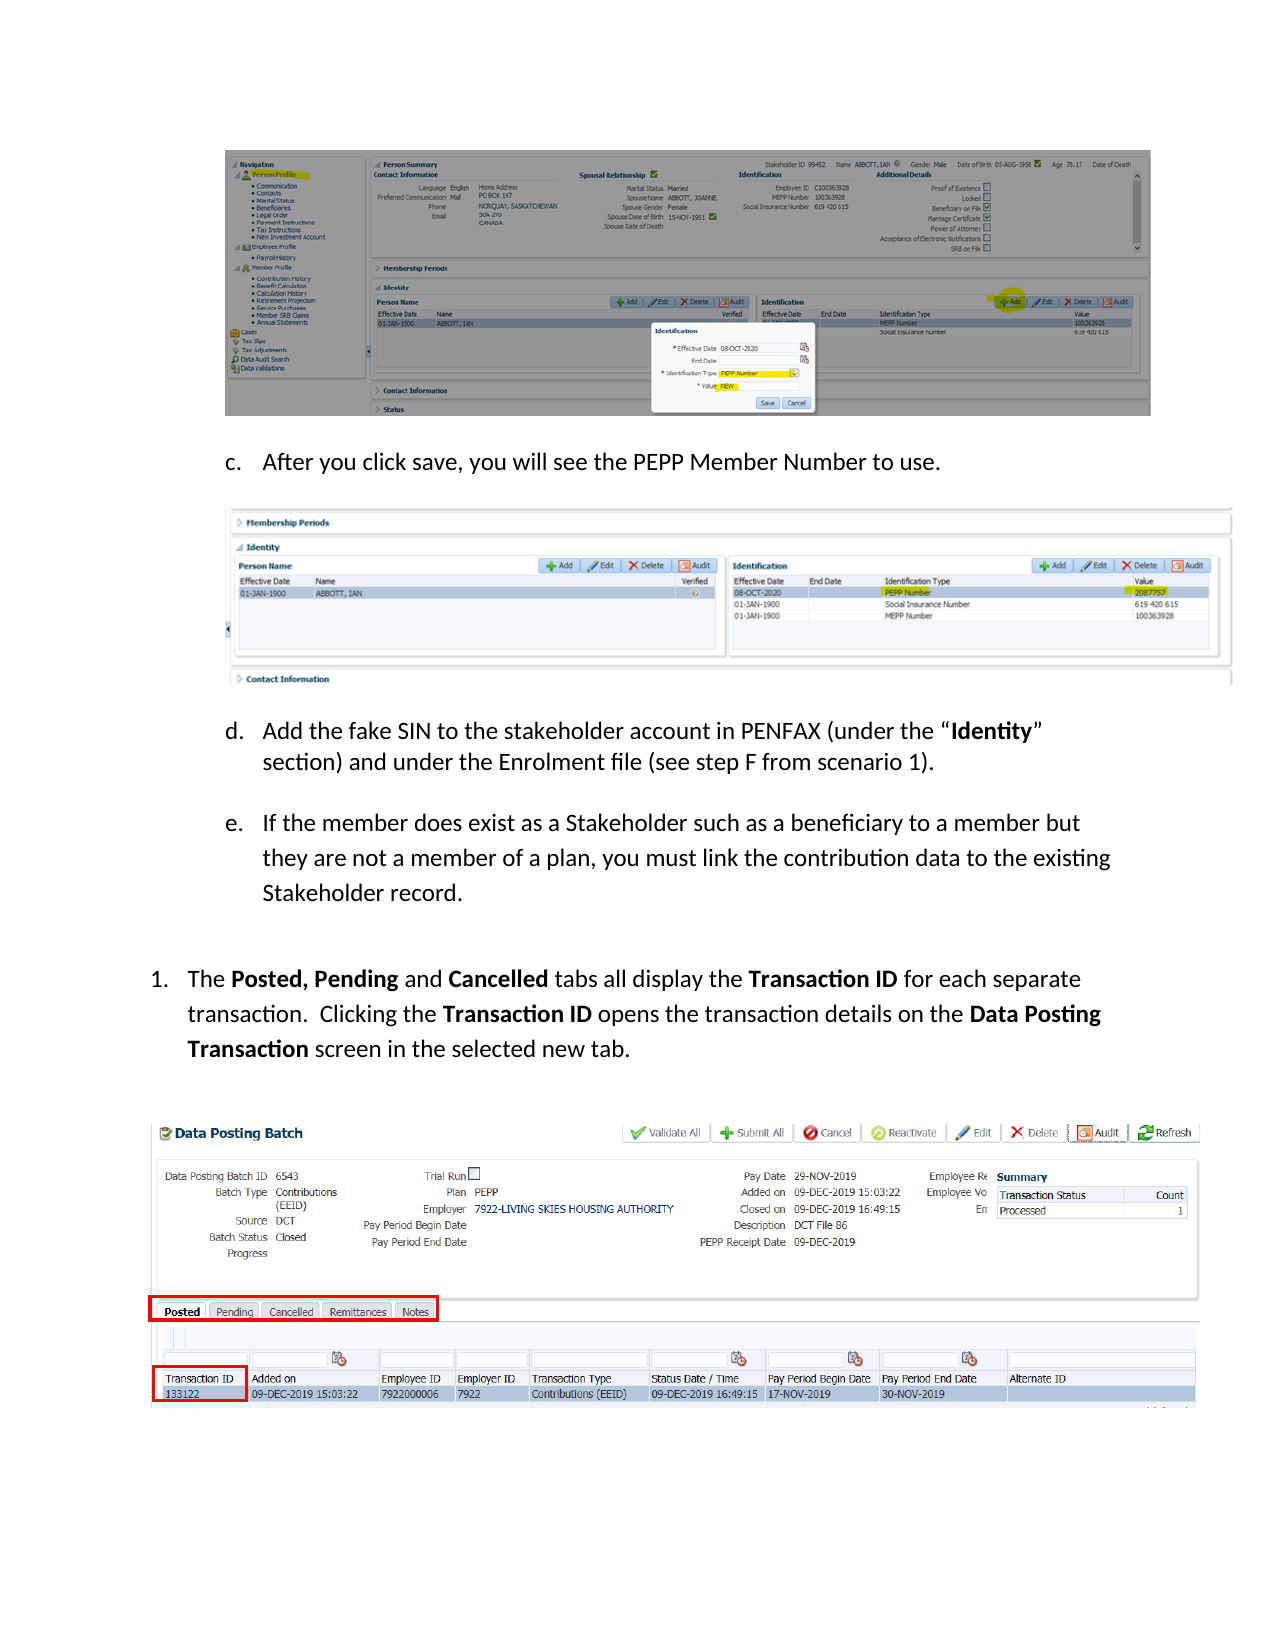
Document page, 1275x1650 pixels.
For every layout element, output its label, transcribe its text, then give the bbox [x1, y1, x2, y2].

list After you click save, you will see the PEPP Member Number to use. [225, 446, 1125, 477]
list Add the fake SIN to the stakeholder account in PENFAX (under the “Identity” section) and under the Enrolment file (see step F from scenario 1). [225, 716, 1125, 777]
list The Posted, Pending and Cancelled tabs all display the Transaction ID for each separate transaction. Clicking the Transaction ID opens the transaction details on the Data Posting Transaction screen in the selected new tab. [150, 963, 1125, 1064]
list If the member does exist as a Stakeholder such as a beneficiary to a member but they are not a member of a plan, you must link the contribution data to the existing Stakeholder record. [225, 807, 1125, 908]
picture [152, 1298, 436, 1318]
picture [150, 1124, 1200, 1408]
picture [225, 507, 1233, 685]
picture [225, 150, 1151, 416]
